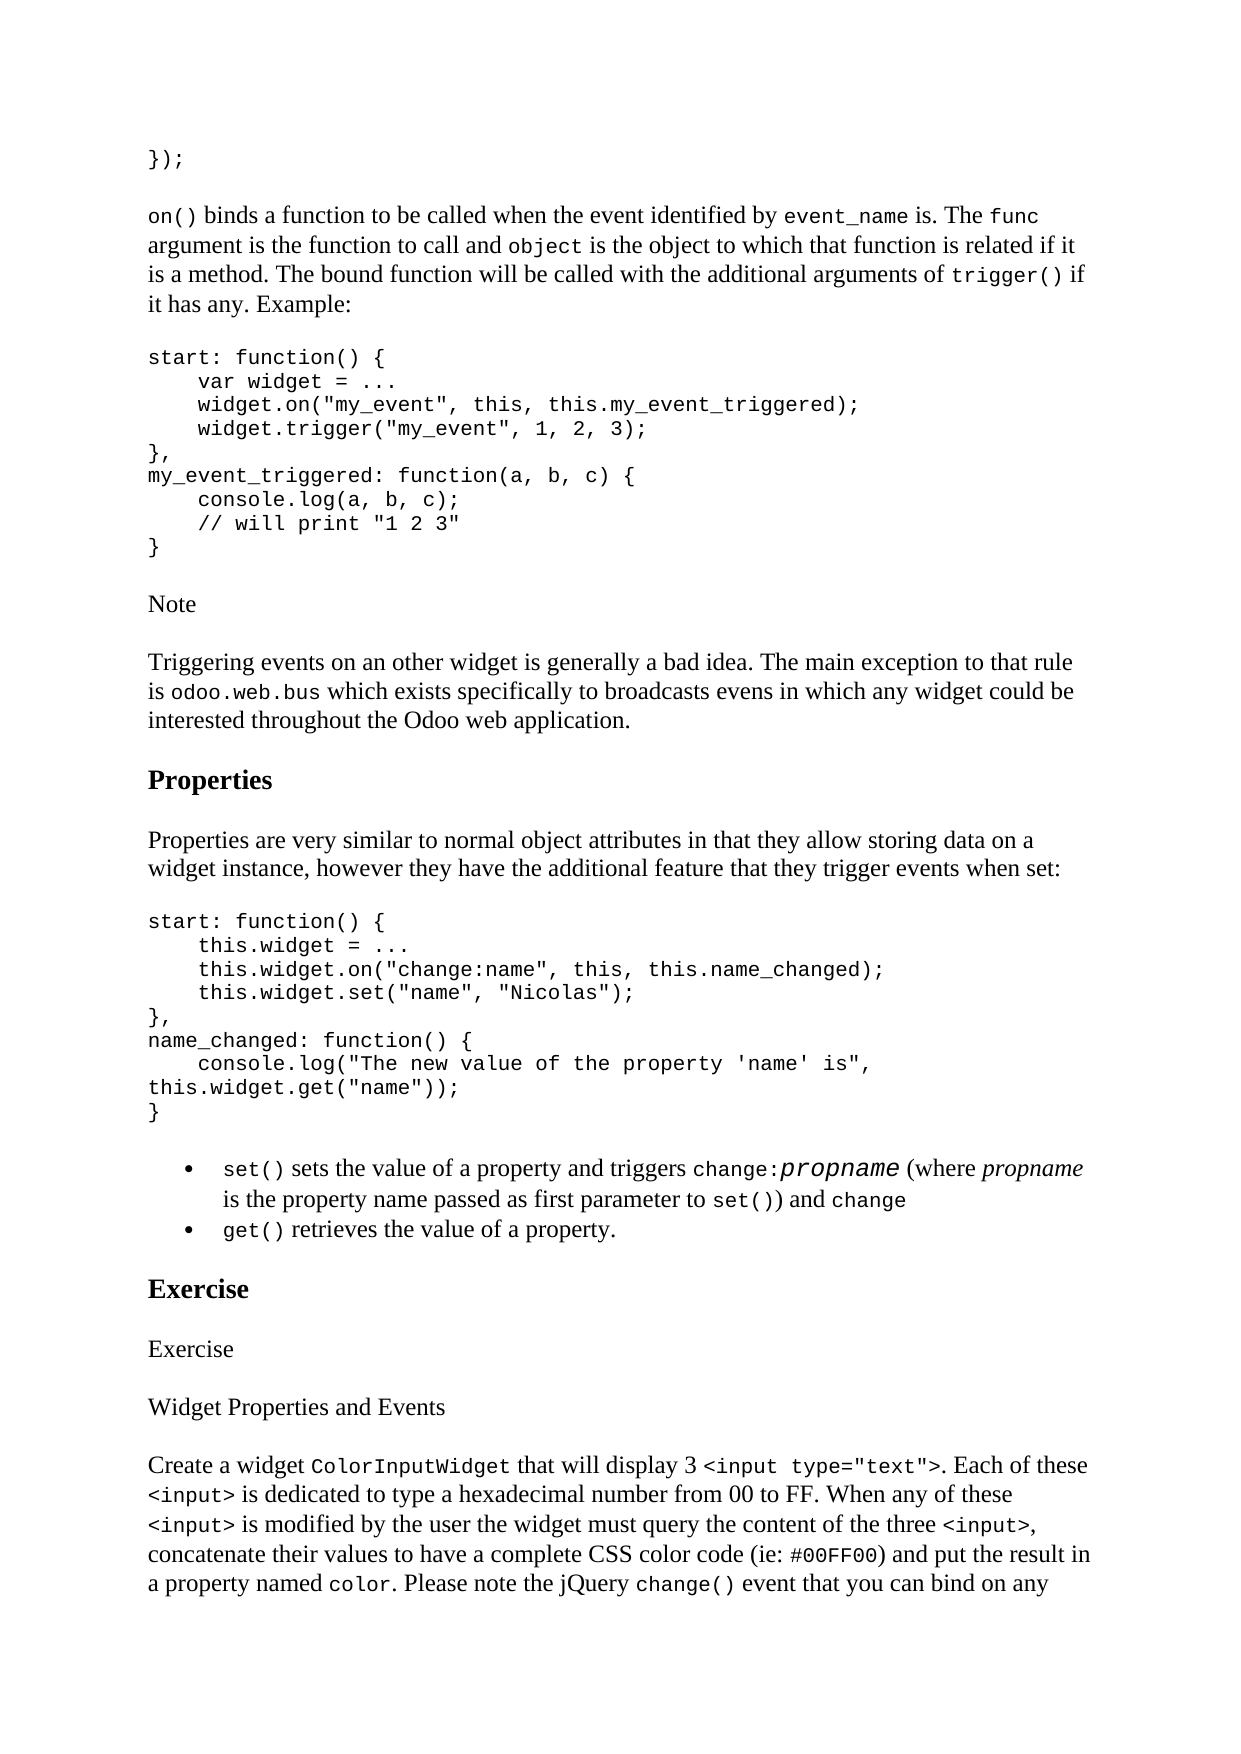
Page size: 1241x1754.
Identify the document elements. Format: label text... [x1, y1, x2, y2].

text console.log(a, b, c); [148, 489, 1093, 513]
text }); [148, 148, 1093, 171]
text Triggering events on an other widget is generally a bad idea. The main exception to that rule is odoo.web.bus which exists specifically to broadcasts evens in which any widget could be interested throughout the Odoo web application. [148, 647, 1093, 734]
text Properties [148, 763, 1093, 796]
text }, [148, 442, 1093, 465]
list get() retrieves the value of a property. [185, 1214, 1093, 1243]
text start: function() { [148, 347, 1093, 371]
text var widget = ... [148, 371, 1093, 394]
text Note [148, 589, 1093, 618]
text on() binds a function to be called when the event identified by event_name is. The func argument is the function to call and object is the object to which that function is related if it is a method. The bound function will be called with the additional arguments of trigger() if it has any. Example: [148, 200, 1093, 318]
text this.widget.set("name", "Nicolas"); [148, 982, 1093, 1006]
text widget.trigger("my_event", 1, 2, 3); [148, 418, 1093, 442]
text Exercise [148, 1273, 1093, 1305]
text // will print "1 2 3" [148, 513, 1093, 536]
text } [148, 1101, 1093, 1124]
text my_event_triggered: function(a, b, c) { [148, 465, 1093, 489]
text widget.on("my_event", this, this.my_event_triggered); [148, 394, 1093, 418]
text start: function() { [148, 911, 1093, 935]
text console.log("The new value of the property 'name' is", this.widget.get("name")); [148, 1053, 1093, 1101]
text } [148, 536, 1093, 560]
list set() sets the value of a property and triggers change:propname (where propname is the property name passed as first parameter to set()) and change [185, 1153, 1093, 1214]
text Exercise [148, 1334, 1093, 1363]
text Properties are very similar to normal object attributes in that they allow storing data on a widget instance, however they have the additional feature that they trigger events when set: [148, 825, 1093, 882]
text Widget Properties and Events [148, 1392, 1093, 1421]
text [148, 1450, 1093, 1598]
text name_changed: function() { [148, 1030, 1093, 1053]
text this.widget.on("change:name", this, this.name_changed); [148, 959, 1093, 982]
text this.widget = ... [148, 935, 1093, 959]
text }, [148, 1006, 1093, 1030]
